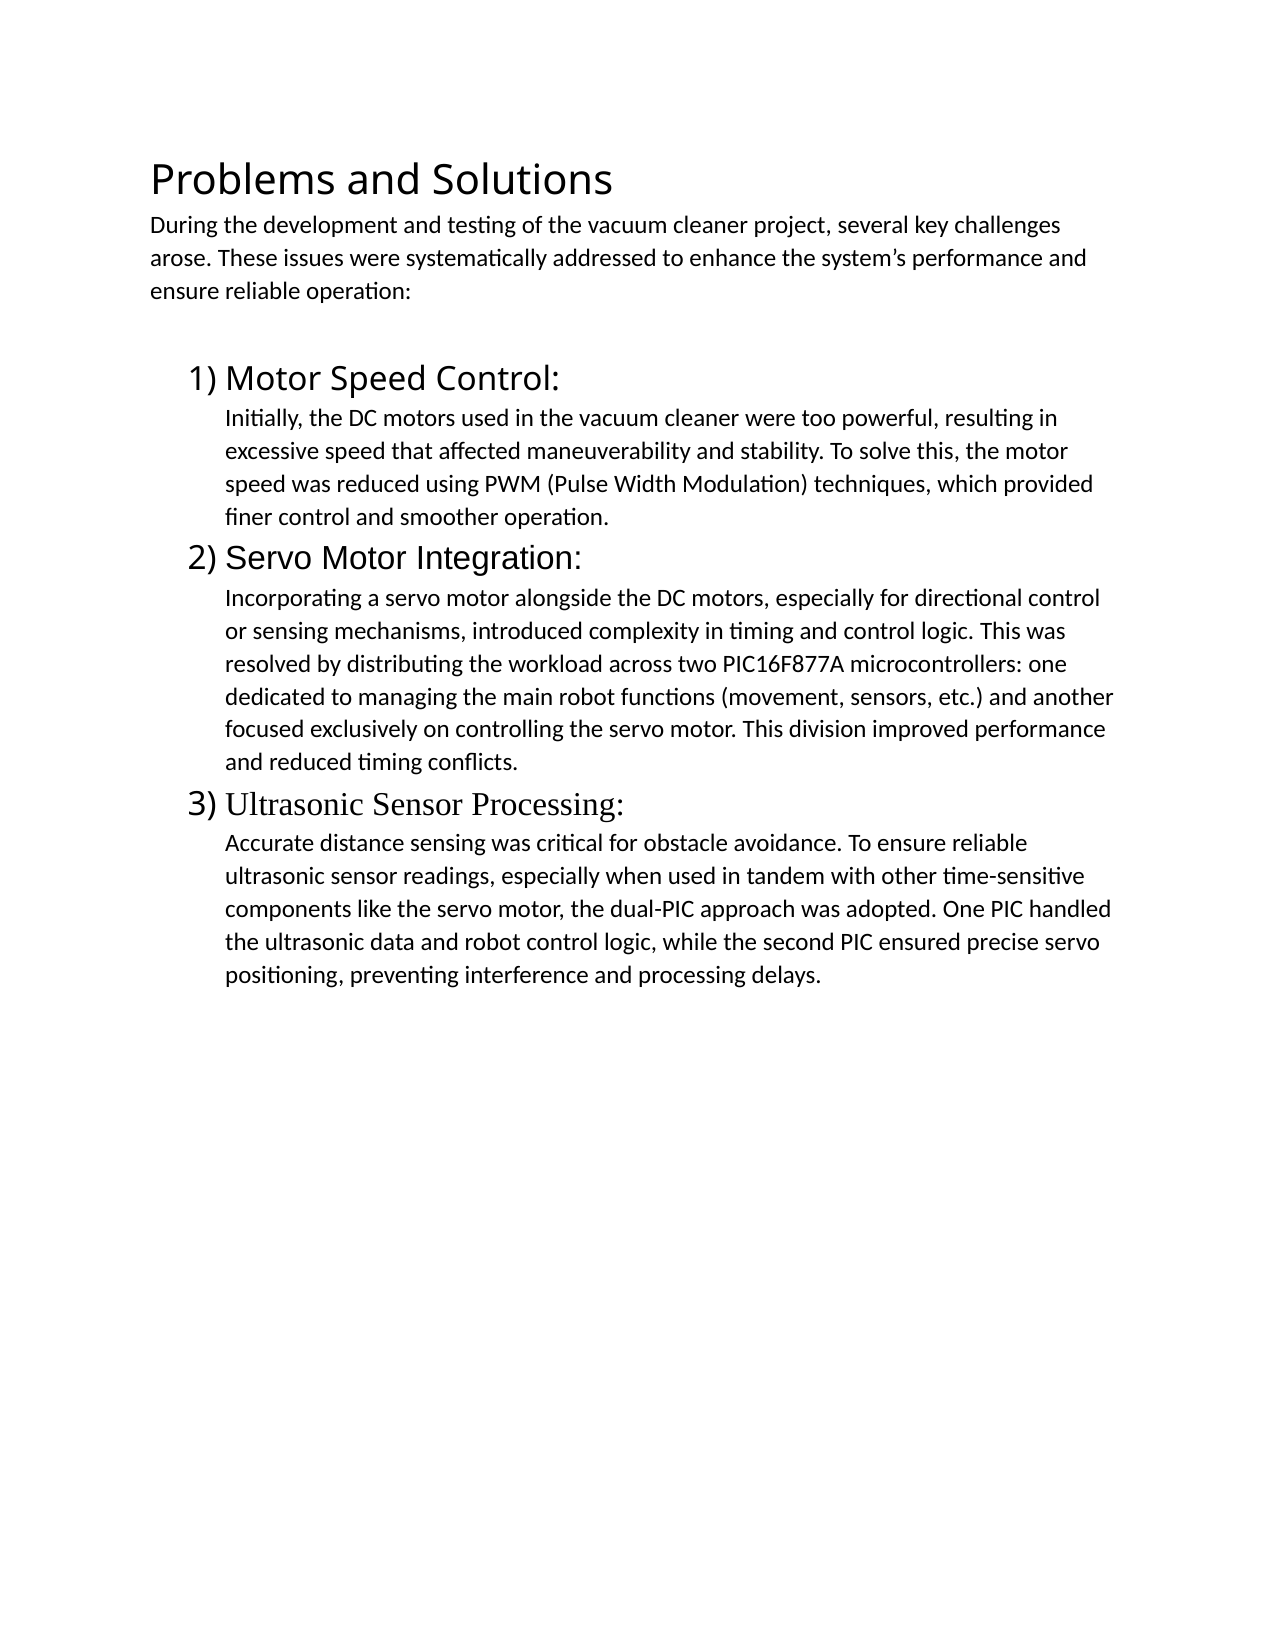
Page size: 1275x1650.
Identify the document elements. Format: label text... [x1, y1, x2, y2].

list Motor Speed Control: Initially, the DC motors used in the vacuum cleaner were too powerful, resulting in excessive speed that affected maneuverability and stability. To solve this, the motor speed was reduced using PWM (Pulse Width Modulation) techniques, which provided finer control and smoother operation. [187, 354, 1125, 532]
list Servo Motor Integration: Incorporating a servo motor alongside the DC motors, especially for directional control or sensing mechanisms, introduced complexity in timing and control logic. This was resolved by distributing the workload across two PIC16F877A microcontrollers: one dedicated to managing the main robot functions (movement, sensors, etc.) and another focused exclusively on controlling the servo motor. This division improved performance and reduced timing conflicts. [187, 534, 1125, 777]
text Problems and Solutions During the development and testing of the vacuum cleaner project, several key challenges arose. These issues were systematically addressed to enhance the system’s performance and ensure reliable operation: [150, 150, 1125, 336]
list Ultrasonic Sensor Processing: Accurate distance sensing was critical for obstacle avoidance. To ensure reliable ultrasonic sensor readings, especially when used in tandem with other time-sensitive components like the servo motor, the dual-PIC approach was adopted. One PIC handled the ultrasonic data and robot control logic, while the second PIC ensured precise servo positioning, preventing interference and processing delays. [187, 779, 1125, 989]
